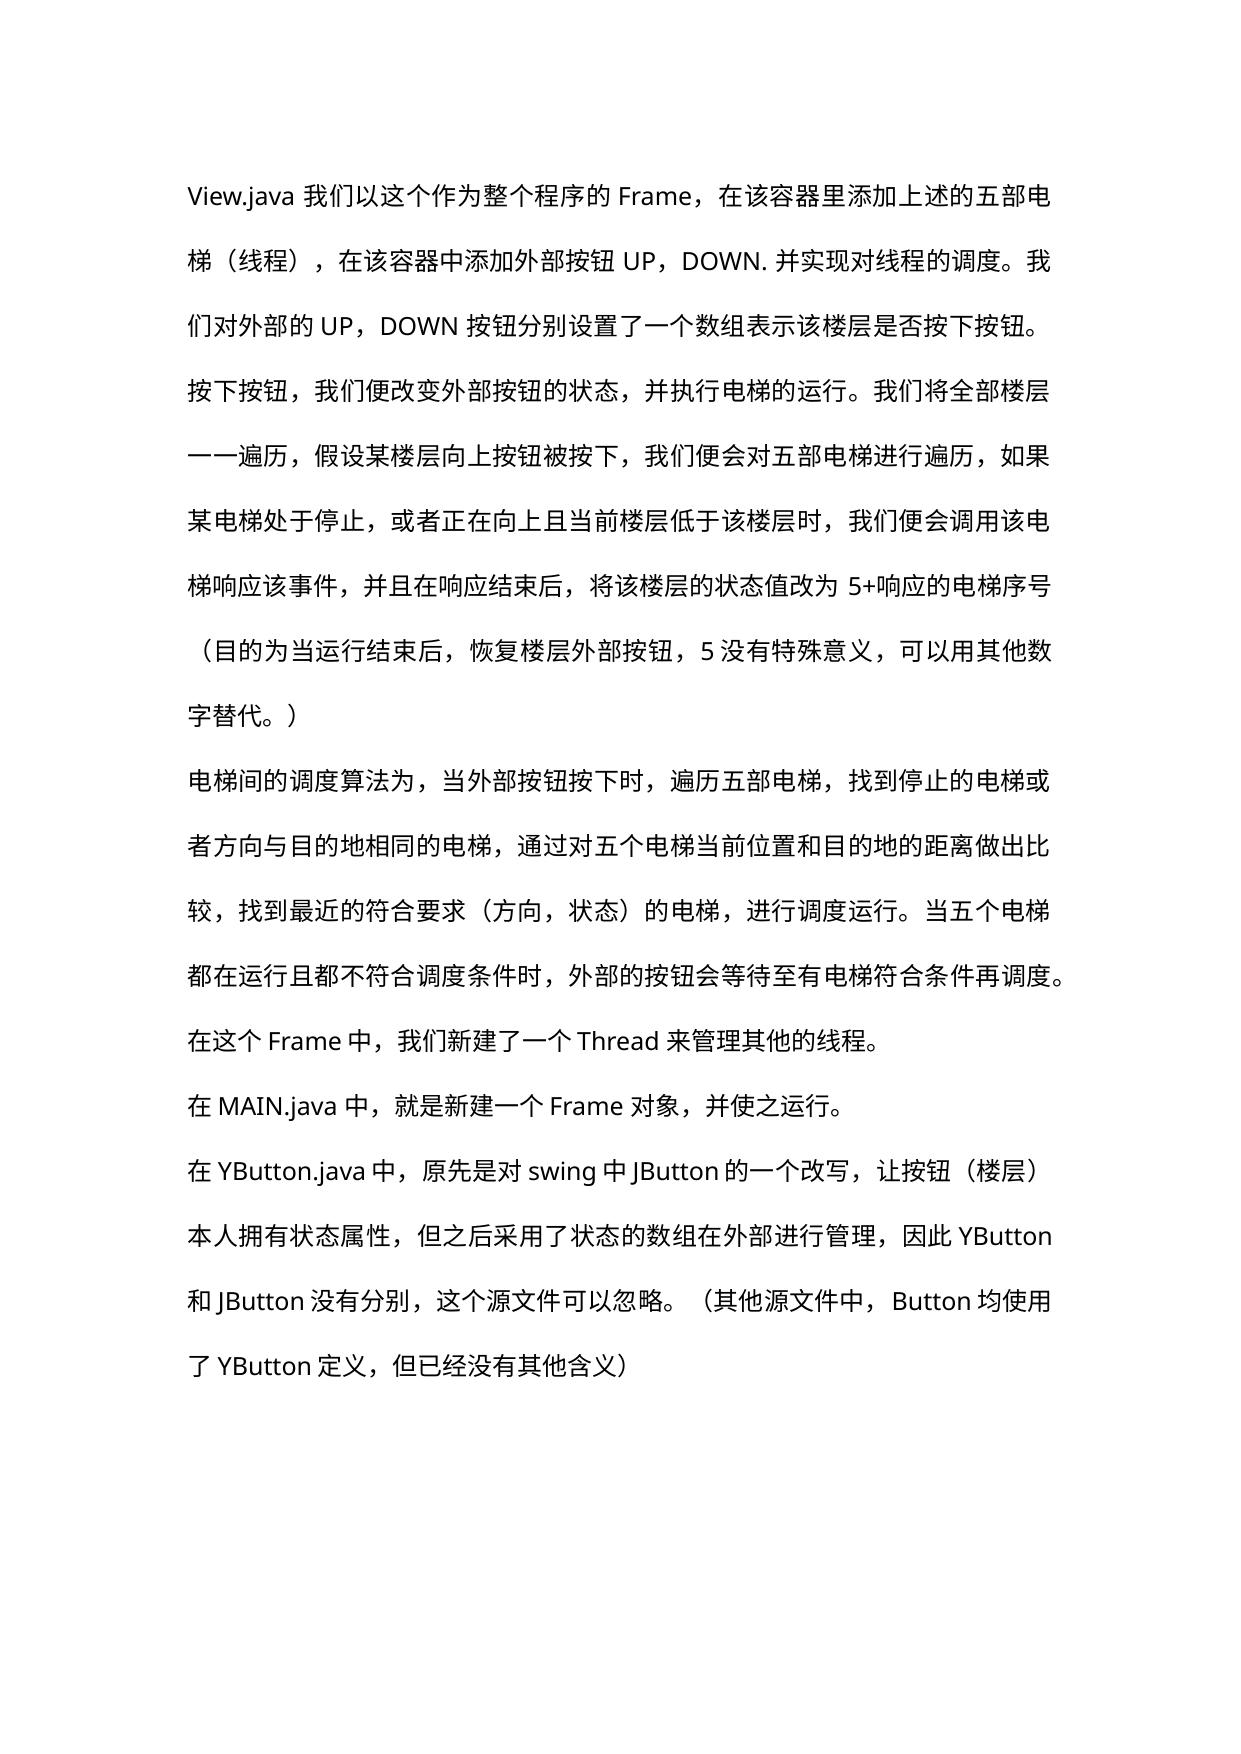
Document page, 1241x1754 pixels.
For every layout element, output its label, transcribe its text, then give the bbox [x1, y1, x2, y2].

text 在YButton.java中，原先是对swing中JButton的一个改写，让按钮（楼层）本人拥有状态属性，但之后采用了状态的数组在外部进行管理，因此YButton和JButton没有分别，这个源文件可以忽略。（其他源文件中，Button均使用了YButton定义，但已经没有其他含义） [187, 1137, 1053, 1397]
text 电梯间的调度算法为，当外部按钮按下时，遍历五部电梯，找到停止的电梯或者方向与目的地相同的电梯，通过对五个电梯当前位置和目的地的距离做出比较，找到最近的符合要求（方向，状态）的电梯，进行调度运行。当五个电梯都在运行且都不符合调度条件时，外部的按钮会等待至有电梯符合条件再调度。在这个Frame中，我们新建了一个Thread 来管理其他的线程。 [187, 747, 1053, 1072]
text View.java 我们以这个作为整个程序的Frame，在该容器里添加上述的五部电梯（线程），在该容器中添加外部按钮UP，DOWN. 并实现对线程的调度。我们对外部的UP，DOWN 按钮分别设置了一个数组表示该楼层是否按下按钮。按下按钮，我们便改变外部按钮的状态，并执行电梯的运行。我们将全部楼层一一遍历，假设某楼层向上按钮被按下，我们便会对五部电梯进行遍历，如果某电梯处于停止，或者正在向上且当前楼层低于该楼层时，我们便会调用该电梯响应该事件，并且在响应结束后，将该楼层的状态值改为5+响应的电梯序号（目的为当运行结束后，恢复楼层外部按钮，5没有特殊意义，可以用其他数字替代。） [187, 162, 1053, 747]
text 在MAIN.java 中，就是新建一个Frame 对象，并使之运行。 [187, 1072, 1053, 1137]
